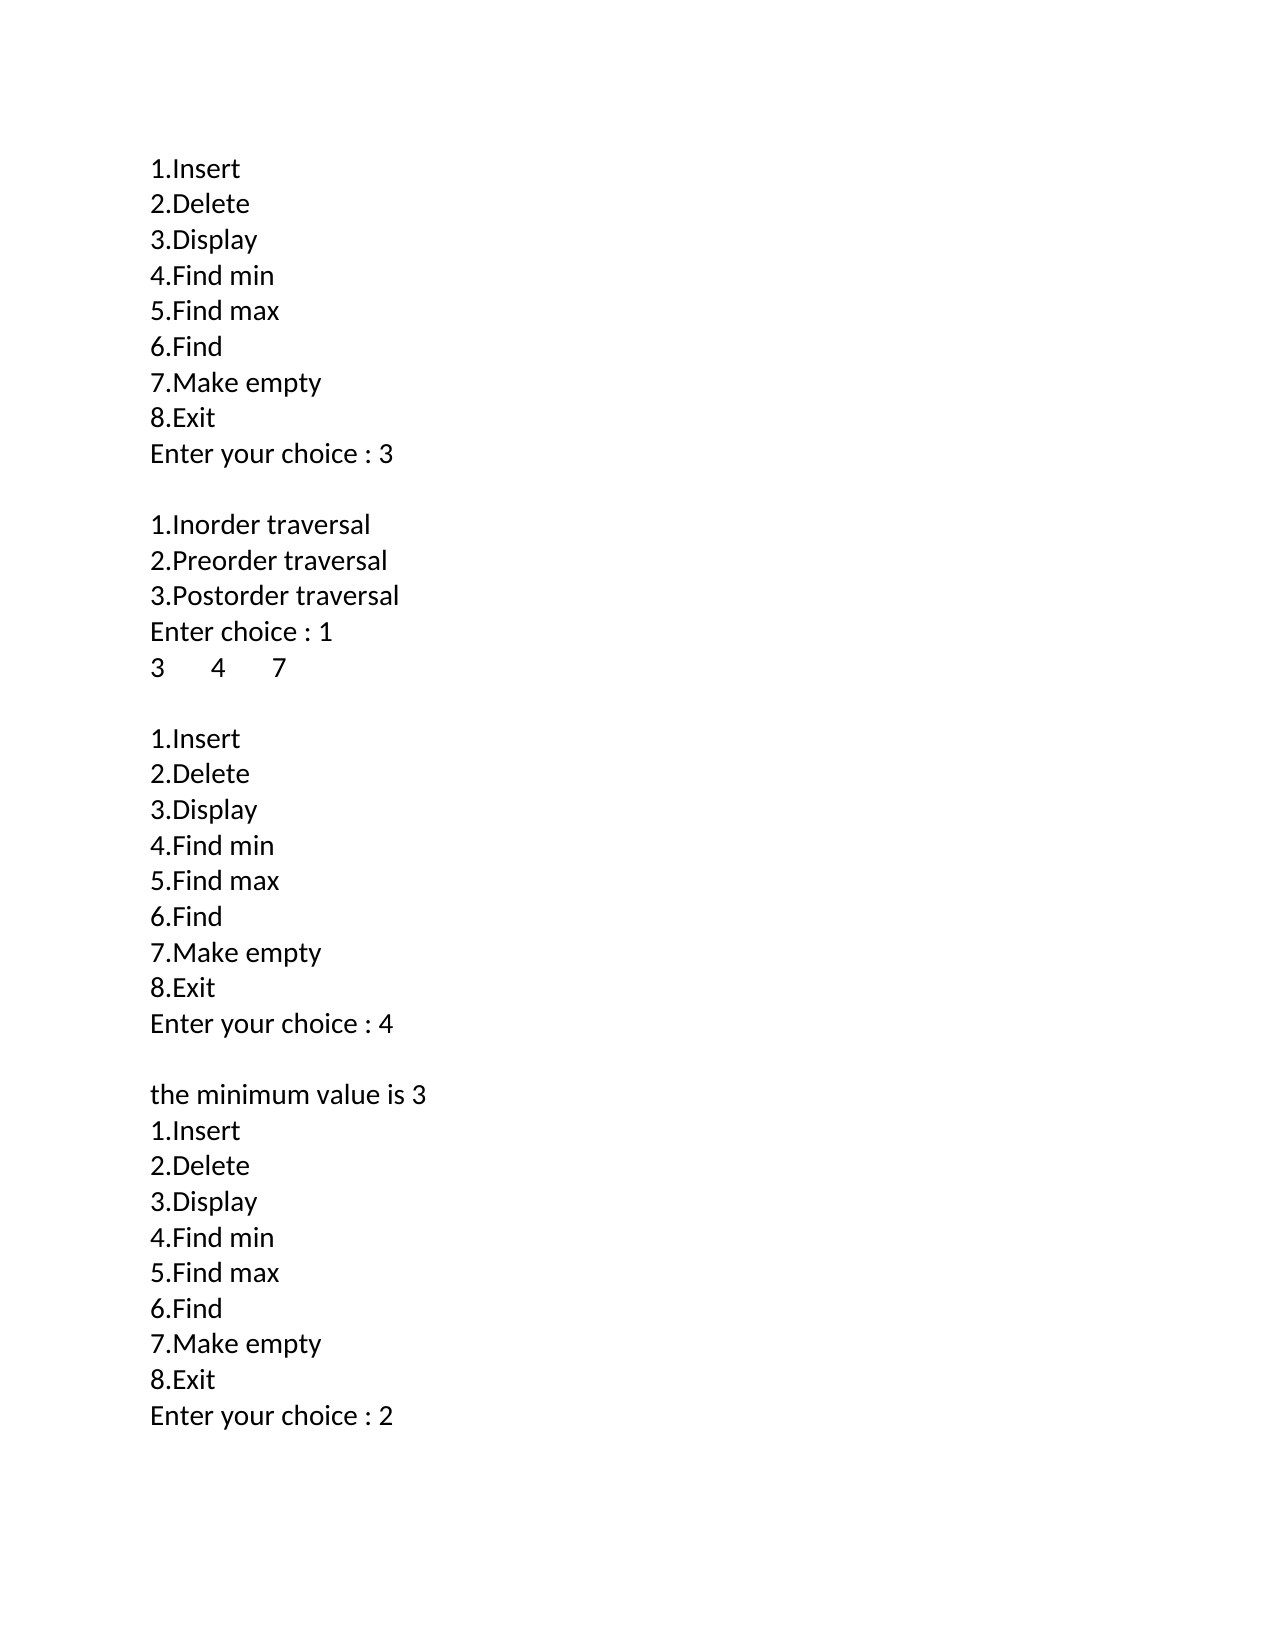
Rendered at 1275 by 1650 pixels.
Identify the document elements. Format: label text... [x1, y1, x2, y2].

text 7.Make empty [150, 1326, 1125, 1361]
text 8.Exit [150, 399, 1125, 435]
text 1.Insert [150, 720, 1125, 756]
text 8.Exit [150, 969, 1125, 1005]
text 2.Delete [150, 756, 1125, 791]
text 2.Delete [150, 186, 1125, 221]
text 8.Exit [150, 1361, 1125, 1397]
text 6.Find [150, 898, 1125, 934]
text 5.Find max [150, 862, 1125, 898]
text 4.Find min [150, 827, 1125, 862]
text 4.Find min [150, 257, 1125, 292]
text 5.Find max [150, 1254, 1125, 1290]
text 2.Preorder traversal [150, 542, 1125, 577]
text 3.Display [150, 791, 1125, 827]
text 1.Inorder traversal [150, 506, 1125, 542]
text Enter your choice : 3 [150, 435, 1125, 471]
text the minimum value is 3 [150, 1076, 1125, 1112]
text 3.Display [150, 1183, 1125, 1219]
text 6.Find [150, 328, 1125, 364]
text 2.Delete [150, 1147, 1125, 1183]
text 5.Find max [150, 292, 1125, 328]
text Enter choice : 1 [150, 613, 1125, 649]
text 3.Postorder traversal [150, 577, 1125, 613]
text 7.Make empty [150, 934, 1125, 969]
text 7.Make empty [150, 364, 1125, 399]
text Enter your choice : 2 [150, 1397, 1125, 1432]
text 1.Insert [150, 1112, 1125, 1147]
text 3.Display [150, 221, 1125, 257]
text 3 4 7 [150, 649, 1125, 684]
text 4.Find min [150, 1219, 1125, 1254]
text 6.Find [150, 1290, 1125, 1326]
text Enter your choice : 4 [150, 1005, 1125, 1041]
text 1.Insert [150, 150, 1125, 186]
